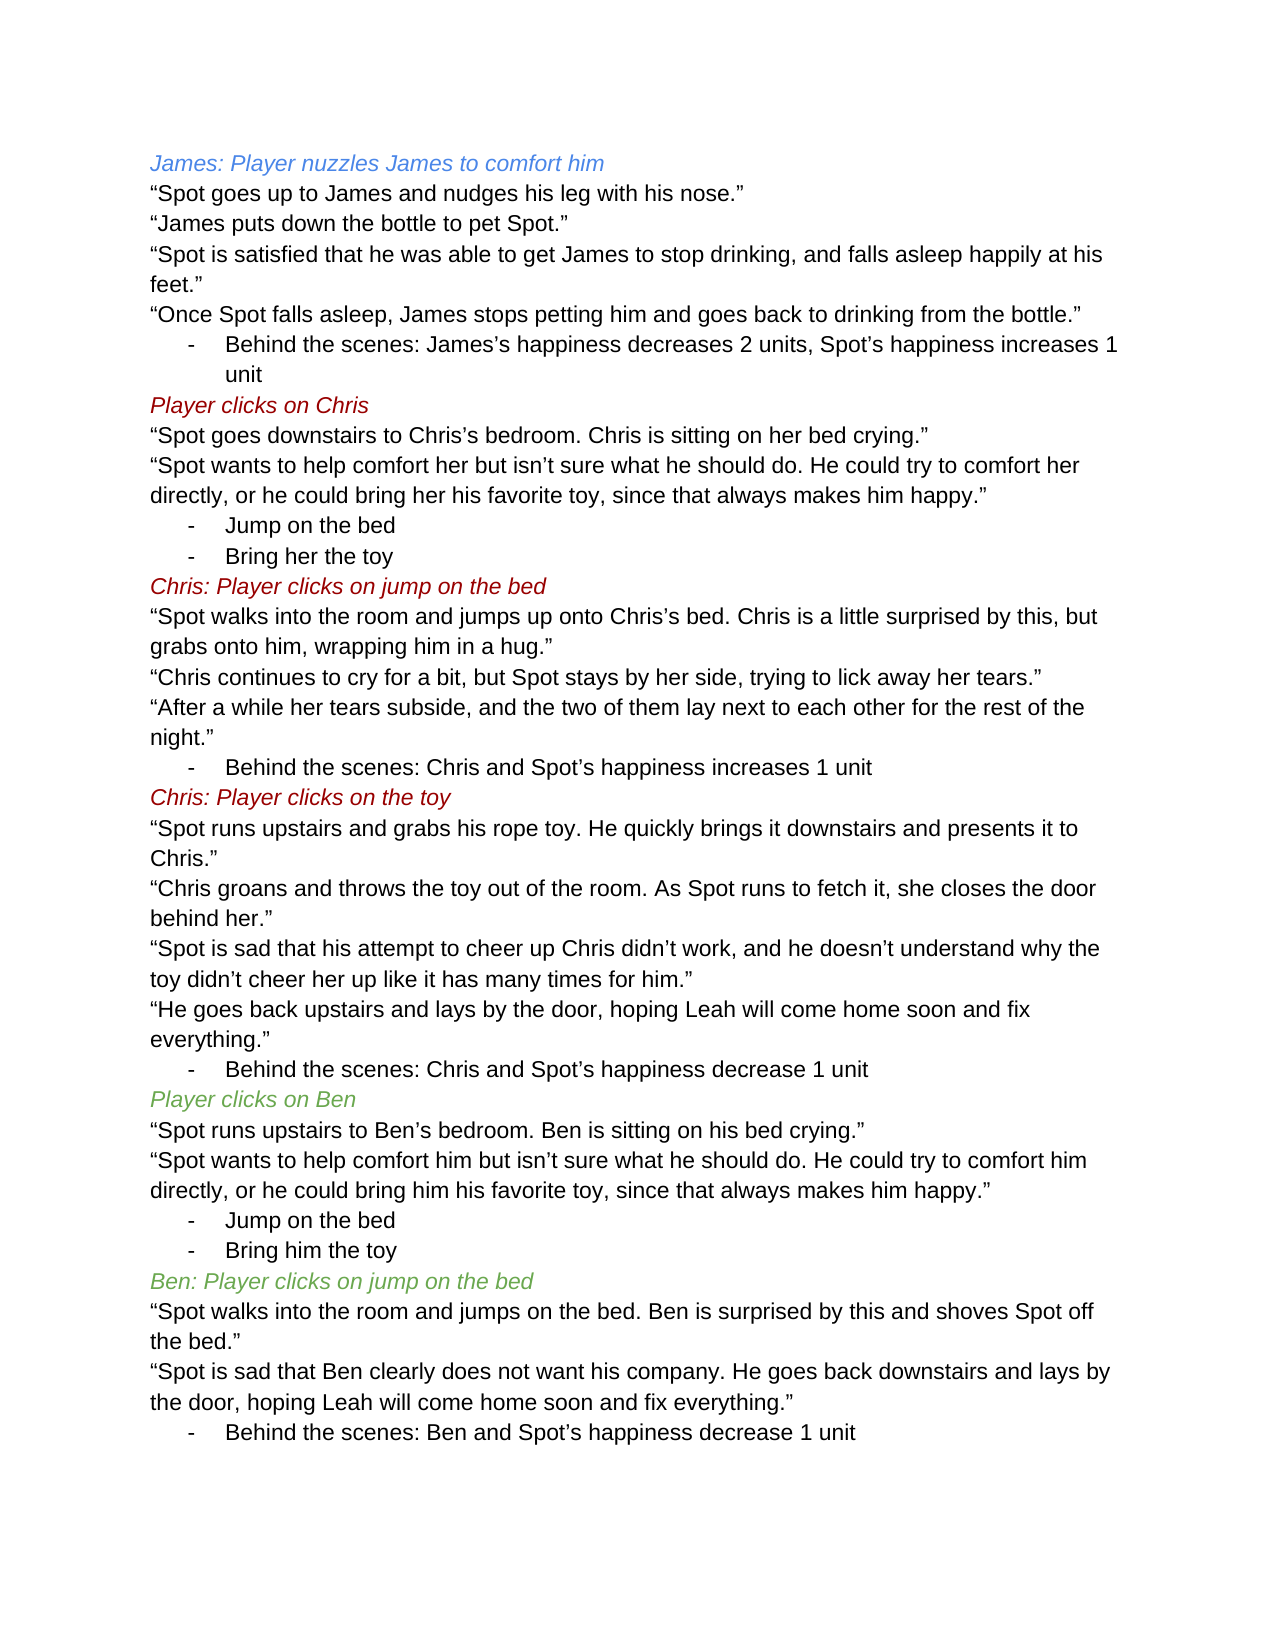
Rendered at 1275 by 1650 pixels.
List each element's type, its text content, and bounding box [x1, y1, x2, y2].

list Jump on the bed [187, 512, 1125, 539]
text “Spot is sad that Ben clearly does not want his company. He goes back downstairs and lays by the door, hoping Leah will come home soon and fix everything.” [150, 1358, 1125, 1415]
subtitle Chris: Player clicks on the toy [150, 784, 1125, 811]
subtitle James: Player nuzzles James to comfort him [150, 150, 1125, 176]
list Bring her the toy [187, 543, 1125, 569]
subtitle Chris: Player clicks on jump on the bed [150, 573, 1125, 599]
list Behind the scenes: James’s happiness decreases 2 units, Spot’s happiness increases 1 unit [187, 331, 1125, 388]
text “After a while her tears subside, and the two of them lay next to each other for the rest of the night.” [150, 694, 1125, 750]
text “Spot runs upstairs to Ben’s bedroom. Ben is sitting on his bed crying.” “Spot wants to help comfort him but isn’t sure what he should do. He could try to comfort him directly, or he could bring him his favorite toy, since that always makes him happy.” [150, 1117, 1125, 1203]
text “Spot goes up to James and nudges his leg with his nose.” [150, 180, 1125, 207]
text “James puts down the bottle to pet Spot.” “Spot is satisfied that he was able to get James to stop drinking, and falls asleep happily at his feet.” “Once Spot falls asleep, James stops petting him and goes back to drinking from the bottle.” [150, 210, 1125, 327]
list Jump on the bed [187, 1207, 1125, 1234]
list Bring him the toy [187, 1237, 1125, 1264]
subtitle Player clicks on Chris [150, 392, 1125, 418]
text “Spot walks into the room and jumps up onto Chris’s bed. Chris is a little surprised by this, but grabs onto him, wrapping him in a hug.” “Chris continues to cry for a bit, but Spot stays by her side, trying to lick away her tears.” [150, 603, 1125, 690]
text “Spot runs upstairs and grabs his rope toy. He quickly brings it downstairs and presents it to Chris.” “Chris groans and throws the toy out of the room. As Spot runs to fetch it, she closes the door behind her.” “Spot is sad that his attempt to cheer up Chris didn’t work, and he doesn’t understand why the toy didn’t cheer her up like it has many times for him.” “He goes back upstairs and lays by the door, hoping Leah will come home soon and fix everything.” [150, 814, 1125, 1052]
subtitle Player clicks on Ben [150, 1086, 1125, 1113]
list Behind the scenes: Ben and Spot’s happiness decrease 1 unit [187, 1419, 1125, 1445]
subtitle Ben: Player clicks on jump on the bed [150, 1268, 1125, 1294]
text “Spot goes downstairs to Chris’s bedroom. Chris is sitting on her bed crying.” “Spot wants to help comfort her but isn’t sure what he should do. He could try to comfort her directly, or he could bring her his favorite toy, since that always makes him happy.” [150, 422, 1125, 509]
list Behind the scenes: Chris and Spot’s happiness increases 1 unit [187, 754, 1125, 781]
list Behind the scenes: Chris and Spot’s happiness decrease 1 unit [187, 1056, 1125, 1083]
text “Spot walks into the room and jumps on the bed. Ben is surprised by this and shoves Spot off the bed.” [150, 1298, 1125, 1354]
